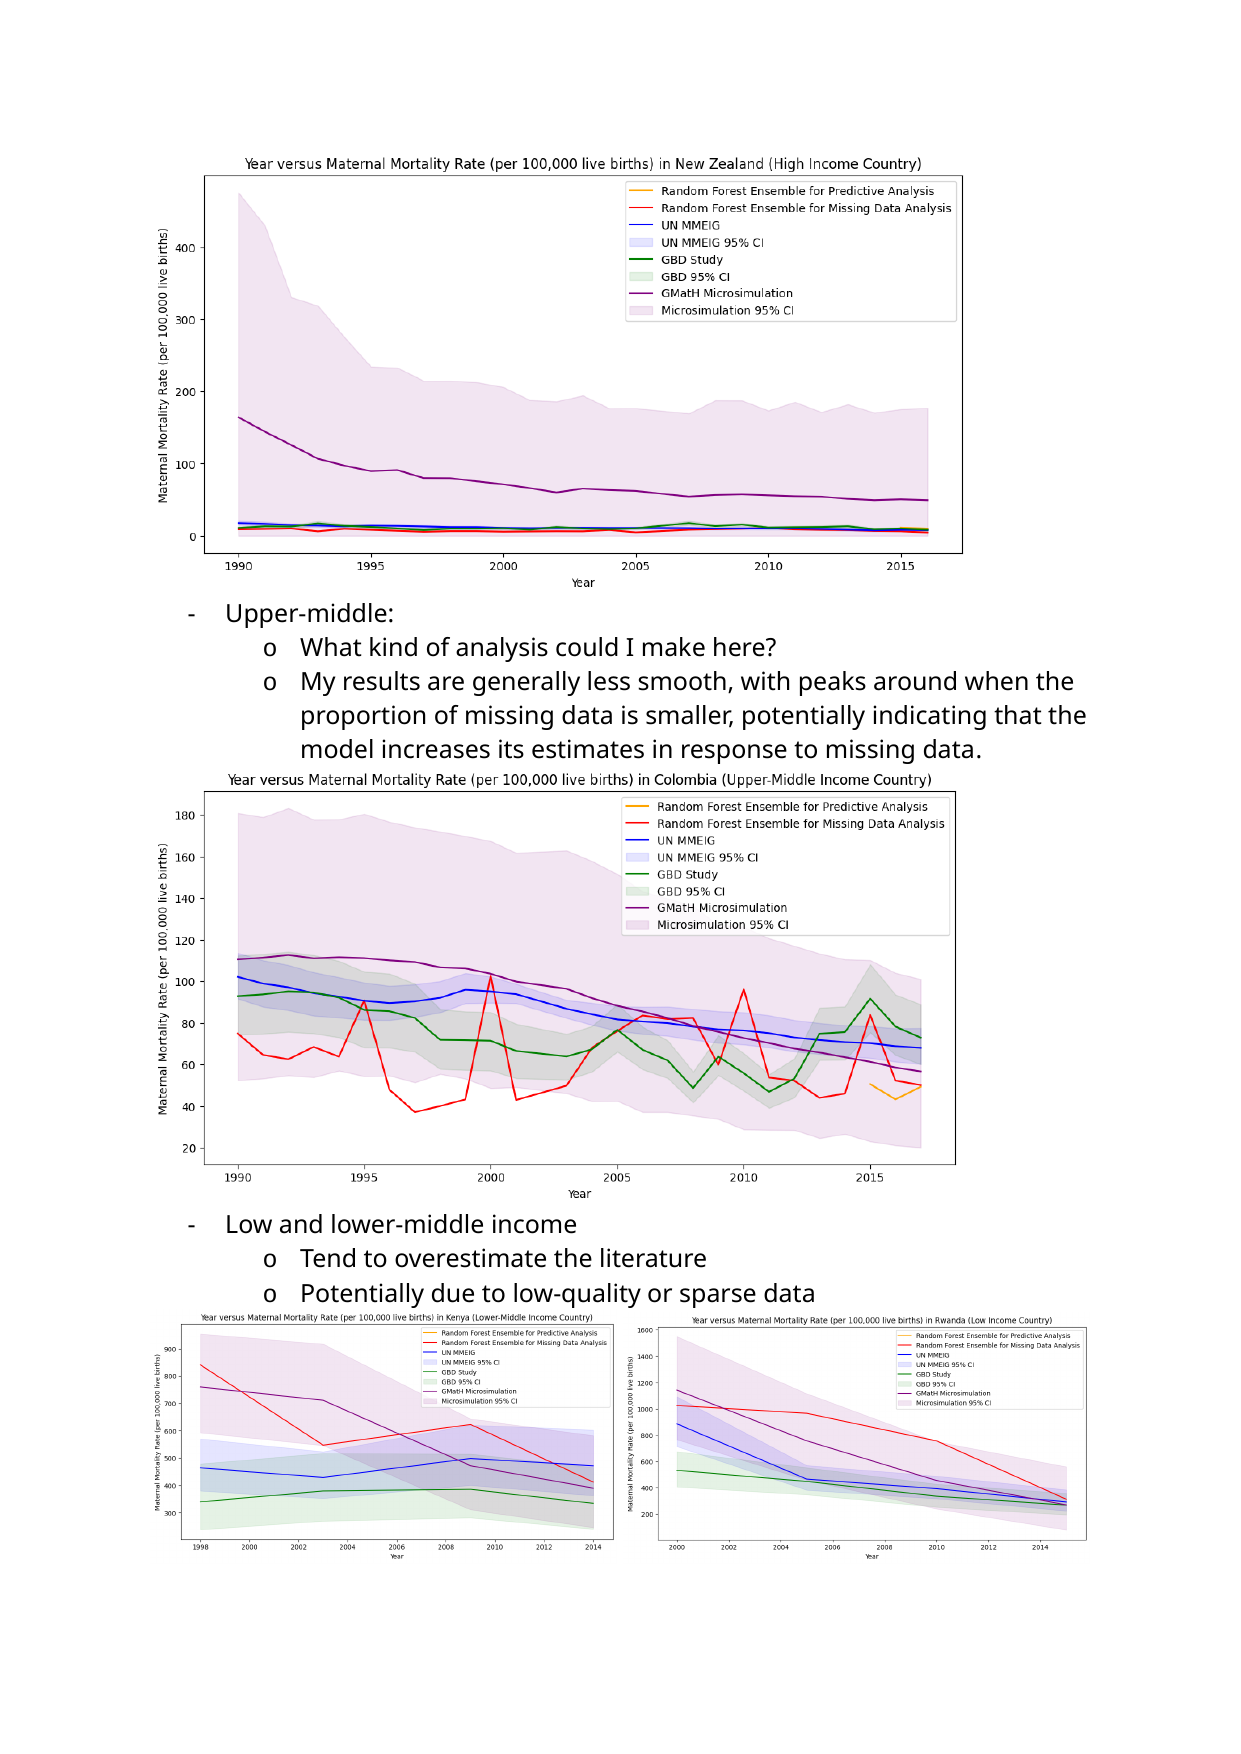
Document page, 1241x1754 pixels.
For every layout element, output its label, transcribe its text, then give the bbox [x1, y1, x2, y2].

list What kind of analysis could I make here? [262, 629, 1090, 663]
list Upper-middle: [187, 595, 1090, 629]
picture [150, 1309, 617, 1564]
picture [150, 150, 969, 596]
list Potentially due to low-quality or sparse data [262, 1275, 1090, 1310]
list Tend to overestimate the literature [262, 1241, 1090, 1275]
list My results are generally less smooth, with peaks around when the proportion of missing data is smaller, potentially indicating that the model increases its estimates in response to missing data. [262, 663, 1090, 766]
list Low and lower-middle income [187, 1207, 1090, 1241]
picture [150, 766, 962, 1207]
picture [623, 1312, 1090, 1564]
